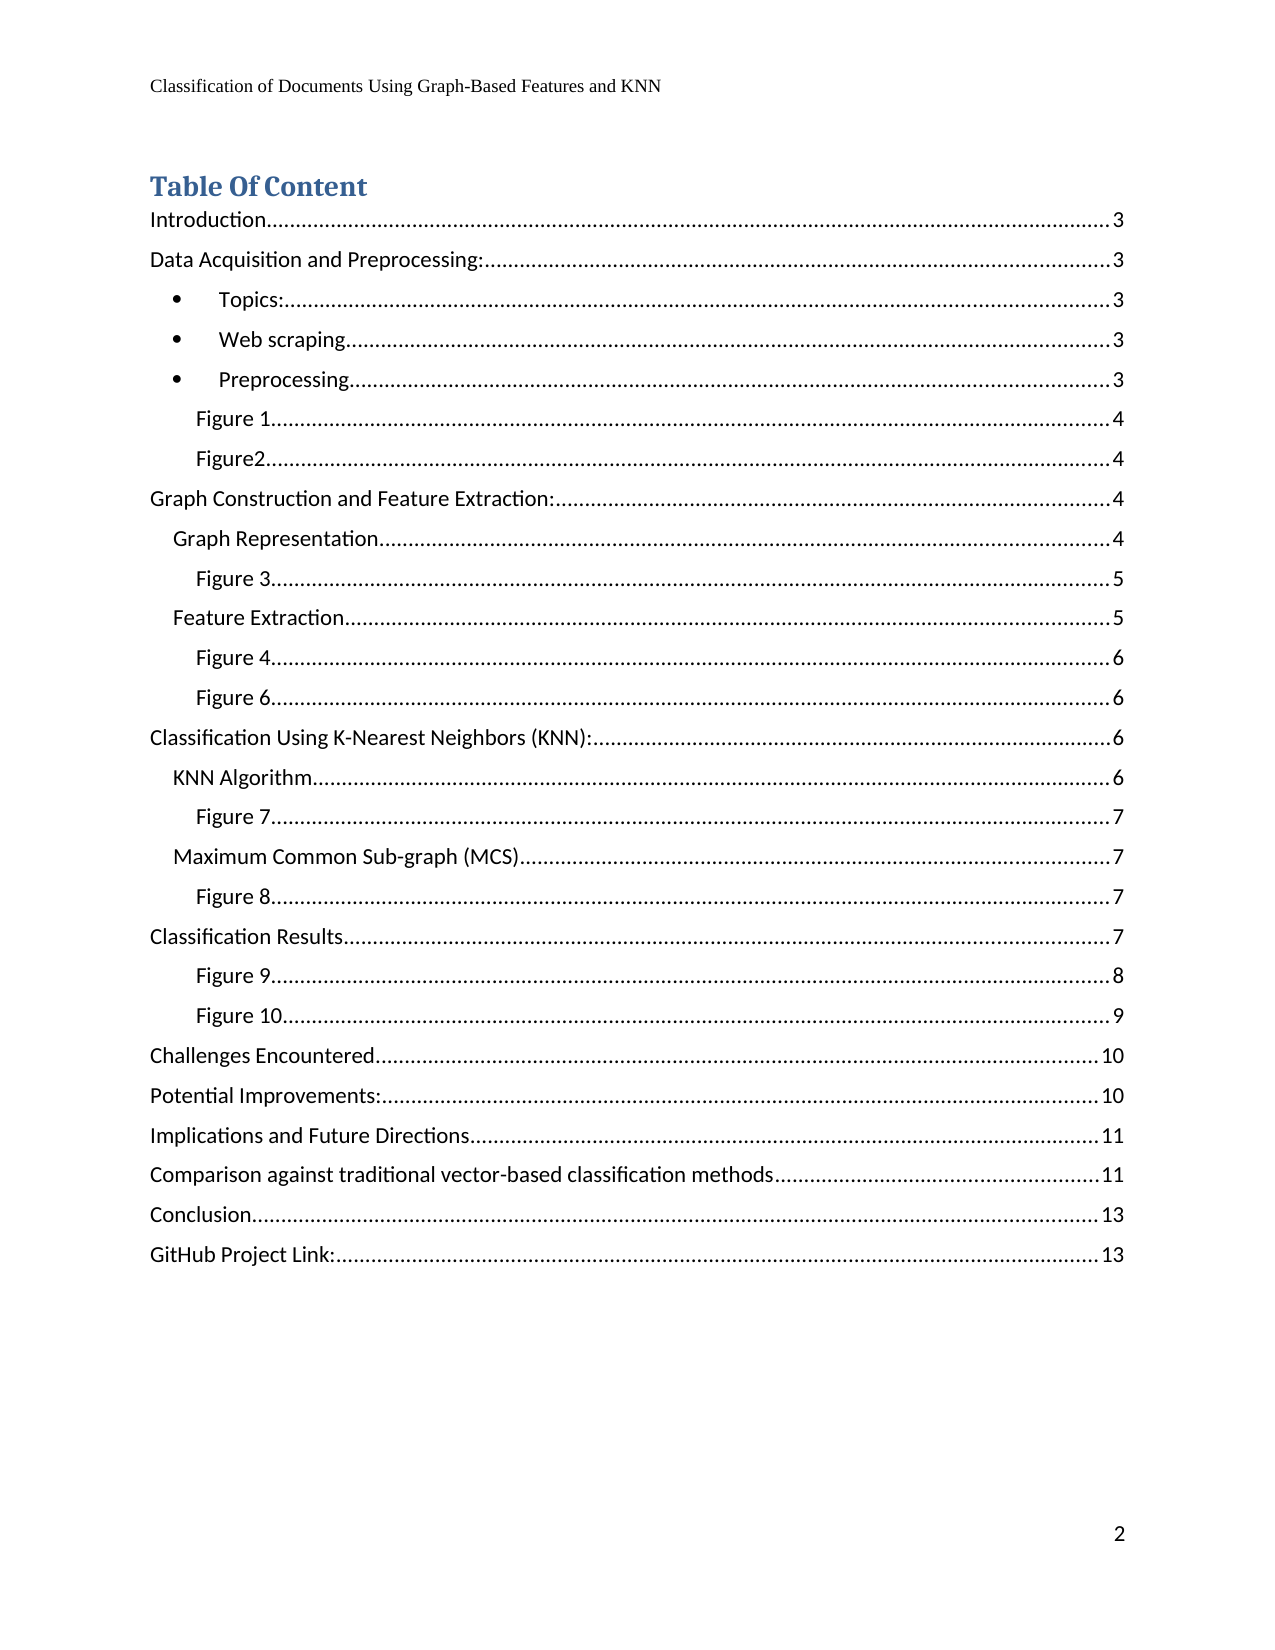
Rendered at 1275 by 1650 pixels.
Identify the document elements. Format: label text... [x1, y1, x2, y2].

text Graph Representation 4 [173, 524, 1125, 552]
text Maximum Common Sub-graph (MCS) 7 [173, 842, 1125, 870]
text KNN Algorithm 6 [173, 763, 1125, 791]
text Figure 9 8 [196, 962, 1125, 989]
text Figure 3 5 [196, 564, 1125, 592]
text Figure 8 7 [196, 882, 1125, 910]
text Feature Extraction 5 [173, 603, 1125, 631]
text Figure2 4 [196, 444, 1125, 472]
text Potential Improvements: 10 [150, 1081, 1125, 1109]
text  Web scraping 3 [173, 325, 1125, 353]
text  Topics: 3 [173, 285, 1125, 313]
text Figure 10 9 [196, 1001, 1125, 1029]
text Classification Results 7 [150, 922, 1125, 950]
text Implications and Future Directions 11 [150, 1121, 1125, 1149]
text Figure 7 7 [196, 802, 1125, 830]
text Figure 4 6 [196, 643, 1125, 671]
subtitle Table Of Content [150, 170, 1125, 204]
text  Preprocessing 3 [173, 365, 1125, 393]
text Comparison against traditional vector-based classification methods 11 [150, 1161, 1125, 1188]
text Figure 1 4 [196, 404, 1125, 432]
text Challenges Encountered 10 [150, 1041, 1125, 1069]
text Conclusion 13 [150, 1200, 1125, 1228]
text GitHub Project Link: 13 [150, 1240, 1125, 1268]
text Classification Using K-Nearest Neighbors (KNN): 6 [150, 723, 1125, 751]
text Figure 6 6 [196, 683, 1125, 711]
text Data Acquisition and Preprocessing: 3 [150, 245, 1125, 273]
text Introduction 3 [150, 206, 1125, 233]
text Graph Construction and Feature Extraction: 4 [150, 484, 1125, 512]
